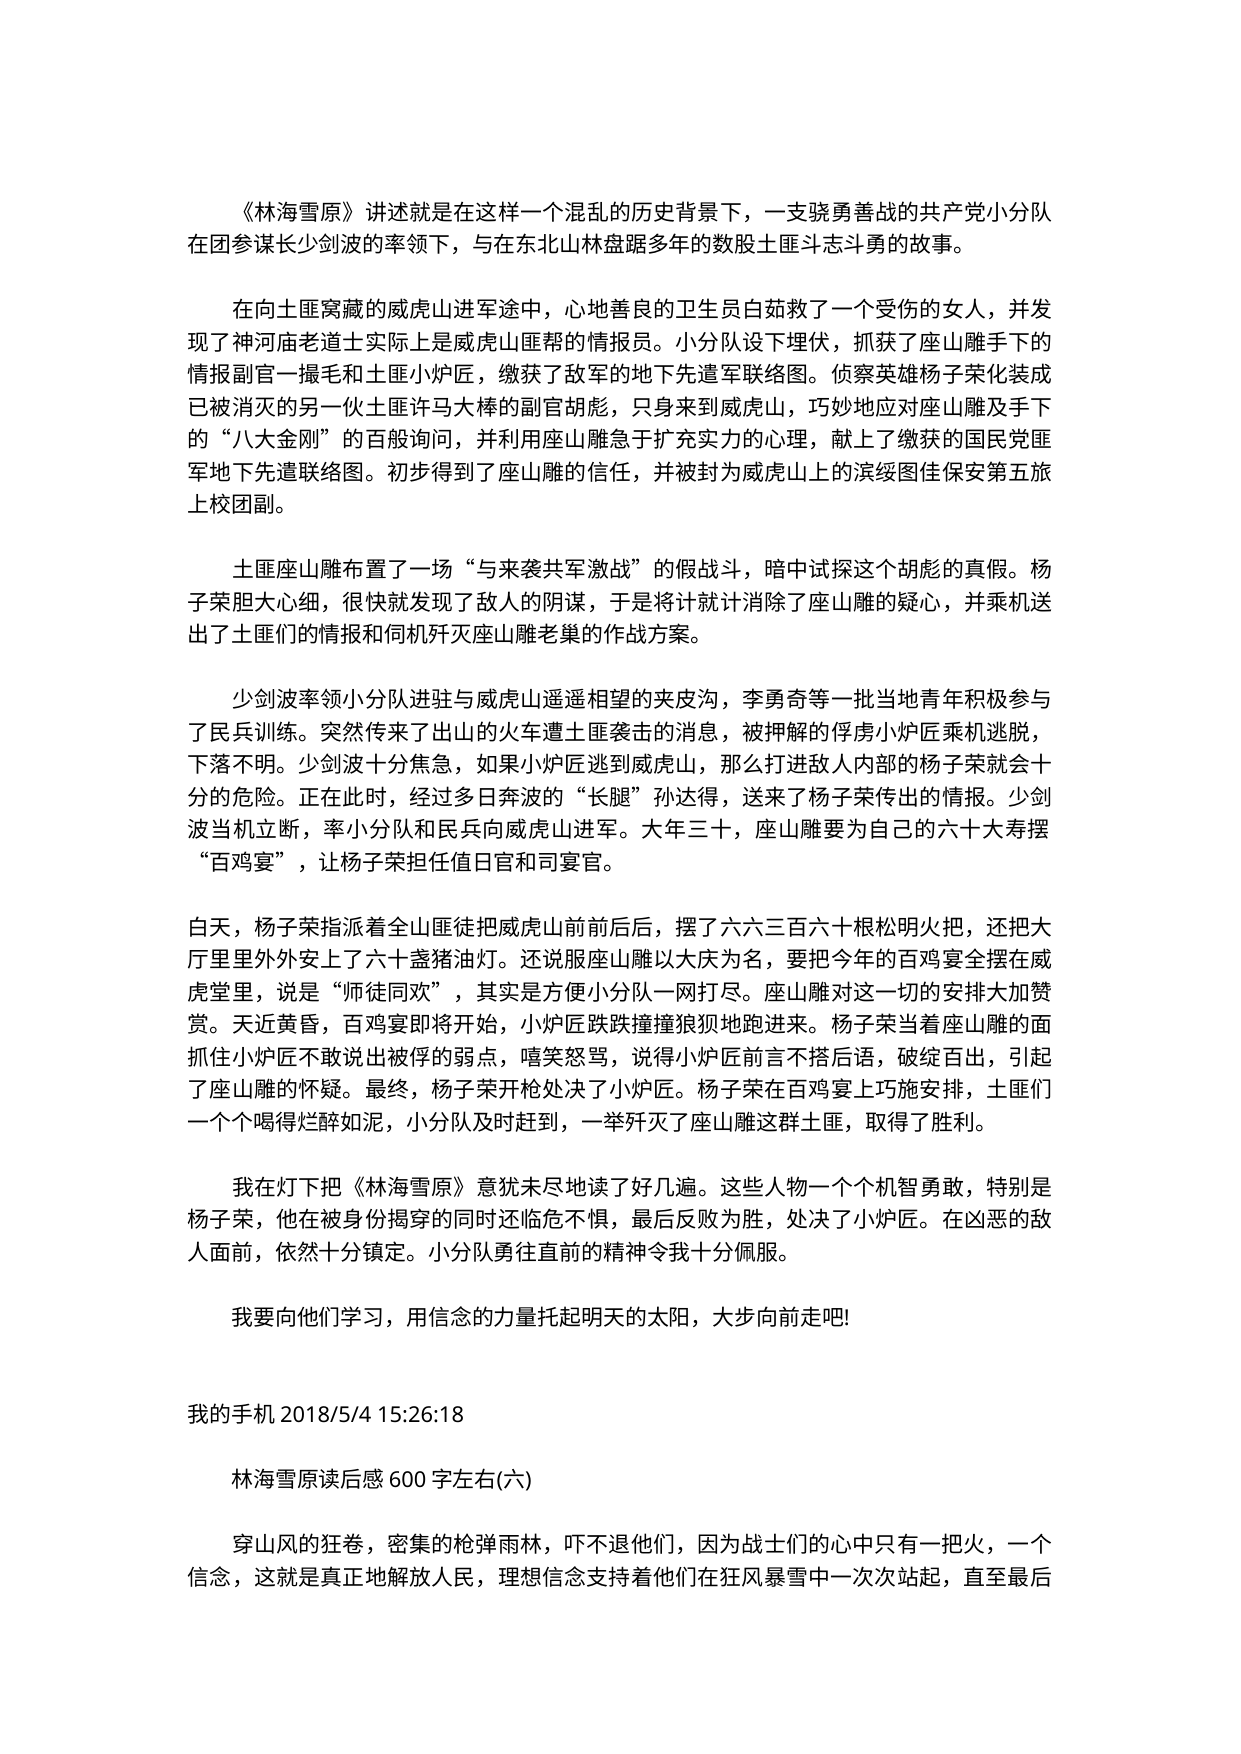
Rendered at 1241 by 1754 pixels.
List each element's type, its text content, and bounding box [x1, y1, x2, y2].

text 我的手机 2018/5/4 15:26:18 [187, 1397, 1053, 1429]
text 《林海雪原》讲述就是在这样一个混乱的历史背景下，一支骁勇善战的共产党小分队，在团参谋长少剑波的率领下，与在东北山林盘踞多年的数股土匪斗志斗勇的故事。 [187, 194, 1053, 259]
text 林海雪原读后感600字左右(六) [187, 1462, 1053, 1494]
text 白天，杨子荣指派着全山匪徒把威虎山前前后后，摆了六六三百六十根松明火把，还把大厅里里外外安上了六十盏猪油灯。还说服座山雕以大庆为名，要把今年的百鸡宴全摆在威虎堂里，说是“师徒同欢”，其实是方便小分队一网打尽。座山雕对这一切的安排大加赞赏。天近黄昏，百鸡宴即将开始，小炉匠跌跌撞撞狼狈地跑进来。杨子荣当着座山雕的面，抓住小炉匠不敢说出被俘的弱点，嘻笑怒骂，说得小炉匠前言不搭后语，破绽百出，引起了座山雕的怀疑。最终，杨子荣开枪处决了小炉匠。杨子荣在百鸡宴上巧施安排，土匪们一个个喝得烂醉如泥，小分队及时赶到，一举歼灭了座山雕这群土匪，取得了胜利。 [187, 909, 1053, 1137]
text 我要向他们学习，用信念的力量托起明天的太阳，大步向前走吧! [187, 1299, 1053, 1332]
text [187, 1527, 1053, 1592]
text 我在灯下把《林海雪原》意犹未尽地读了好几遍。这些人物一个个机智勇敢，特别是杨子荣，他在被身份揭穿的同时还临危不惧，最后反败为胜，处决了小炉匠。在凶恶的敌人面前，依然十分镇定。小分队勇往直前的精神令我十分佩服。 [187, 1169, 1053, 1267]
text 在向土匪窝藏的威虎山进军途中，心地善良的卫生员白茹救了一个受伤的女人，并发现了神河庙老道士实际上是威虎山匪帮的情报员。小分队设下埋伏，抓获了座山雕手下的情报副官一撮毛和土匪小炉匠，缴获了敌军的地下先遣军联络图。侦察英雄杨子荣化装成已被消灭的另一伙土匪许马大棒的副官胡彪，只身来到威虎山，巧妙地应对座山雕及手下的“八大金刚”的百般询问，并利用座山雕急于扩充实力的心理，献上了缴获的国民党匪军地下先遣联络图。初步得到了座山雕的信任，并被封为威虎山上的滨绥图佳保安第五旅上校团副。 [187, 292, 1053, 519]
text 土匪座山雕布置了一场“与来袭共军激战”的假战斗，暗中试探这个胡彪的真假。杨子荣胆大心细，很快就发现了敌人的阴谋，于是将计就计消除了座山雕的疑心，并乘机送出了土匪们的情报和伺机歼灭座山雕老巢的作战方案。 [187, 552, 1053, 649]
text 少剑波率领小分队进驻与威虎山遥遥相望的夹皮沟，李勇奇等一批当地青年积极参与了民兵训练。突然传来了出山的火车遭土匪袭击的消息，被押解的俘虏小炉匠乘机逃脱，下落不明。少剑波十分焦急，如果小炉匠逃到威虎山，那么打进敌人内部的杨子荣就会十分的危险。正在此时，经过多日奔波的“长腿”孙达得，送来了杨子荣传出的情报。少剑波当机立断，率小分队和民兵向威虎山进军。大年三十，座山雕要为自己的六十大寿摆“百鸡宴”，让杨子荣担任值日官和司宴官。 [187, 682, 1053, 877]
